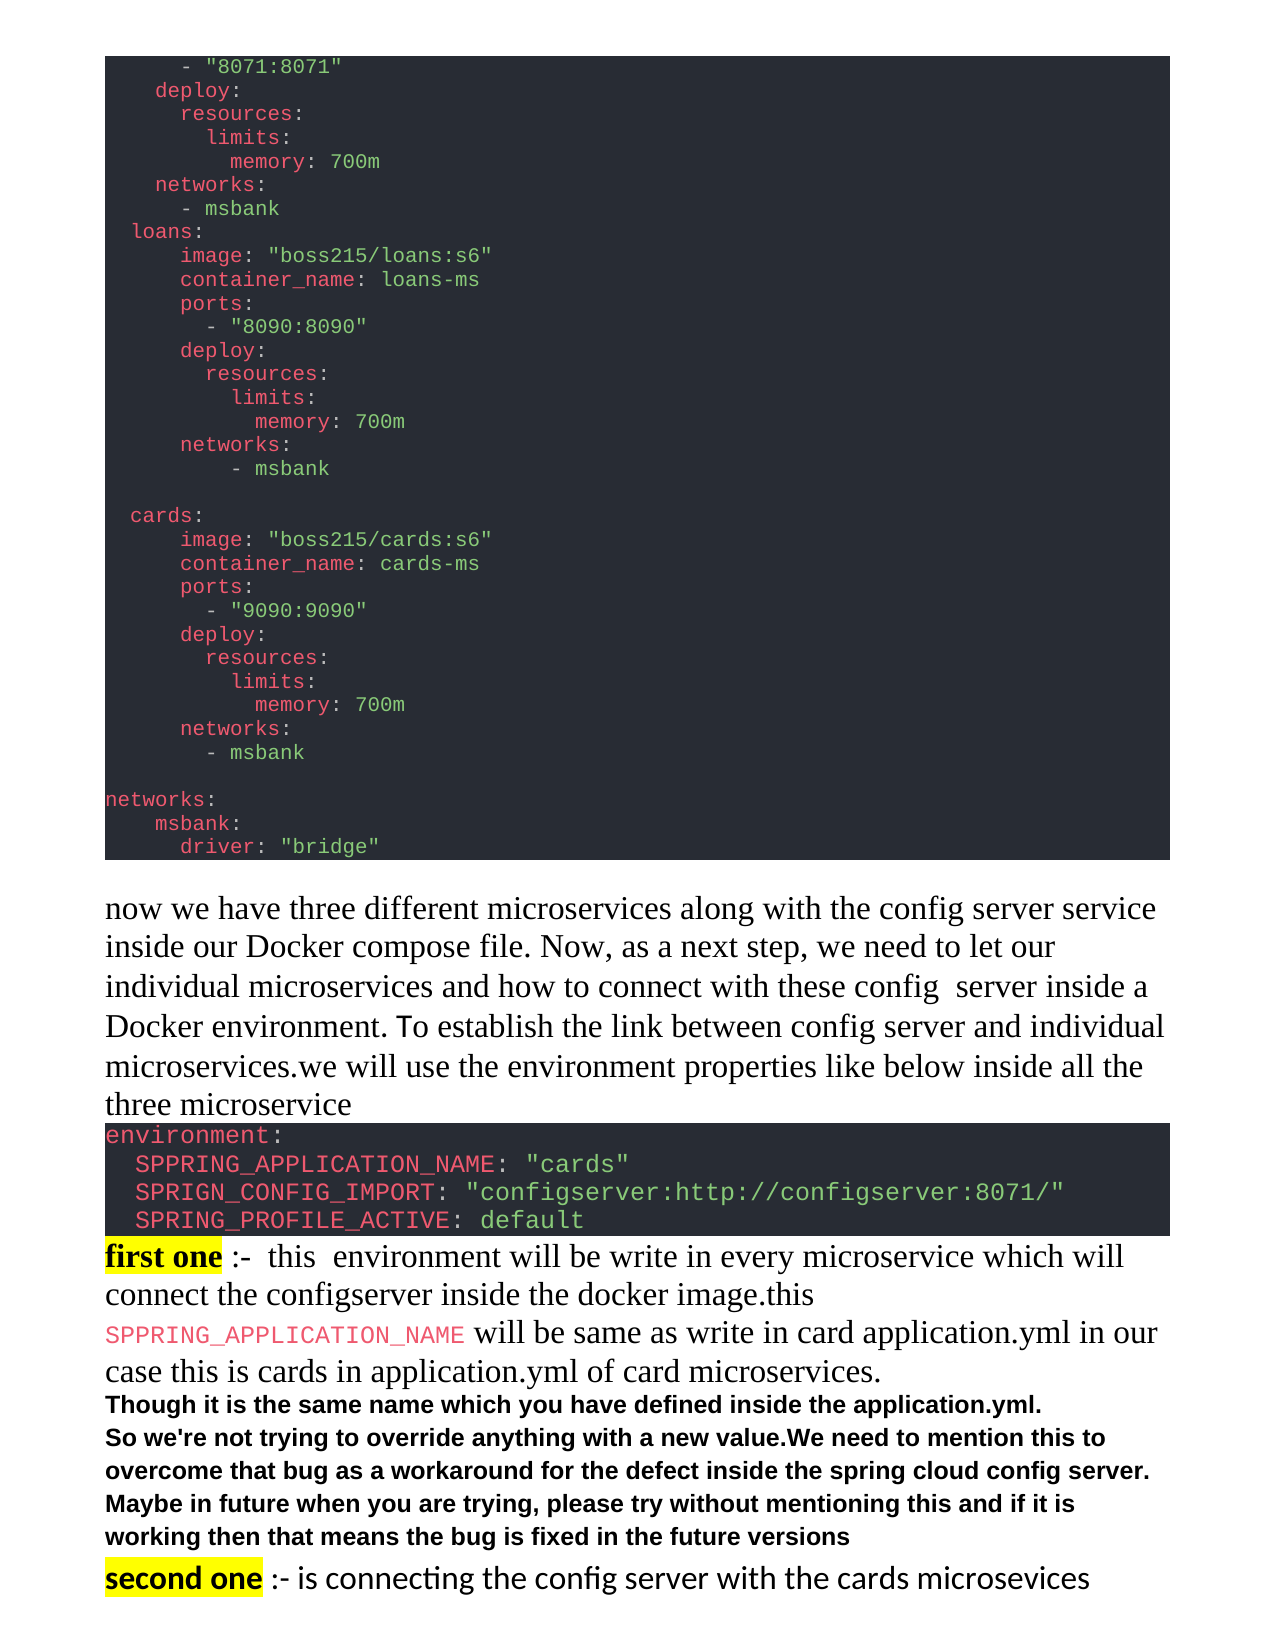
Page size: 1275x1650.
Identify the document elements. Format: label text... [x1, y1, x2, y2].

text Though it is the same name which you have defined inside the application.yml. [105, 1390, 1170, 1418]
text environment: SPPRING_APPLICATION_NAME: "cards" SPRIGN_CONFIG_IMPORT: "configserver:http://configserver:8071/" SPRING_PROFILE_ACTIVE: default [105, 1123, 1170, 1236]
text now we have three different microservices along with the config server service inside our Docker compose file. Now, as a next step, we need to let our individual microservices and how to connect with these config server inside a Docker environment. To establish the link between config server and individual microservices.we will use the environment properties like below inside all the three microservice [105, 860, 1170, 1123]
text first one :- this environment will be write in every microservice which will connect the configserver inside the docker image.this SPPRING_APPLICATION_NAME will be same as write in card application.yml in our case this is cards in application.yml of card microservices. [105, 1236, 1170, 1390]
